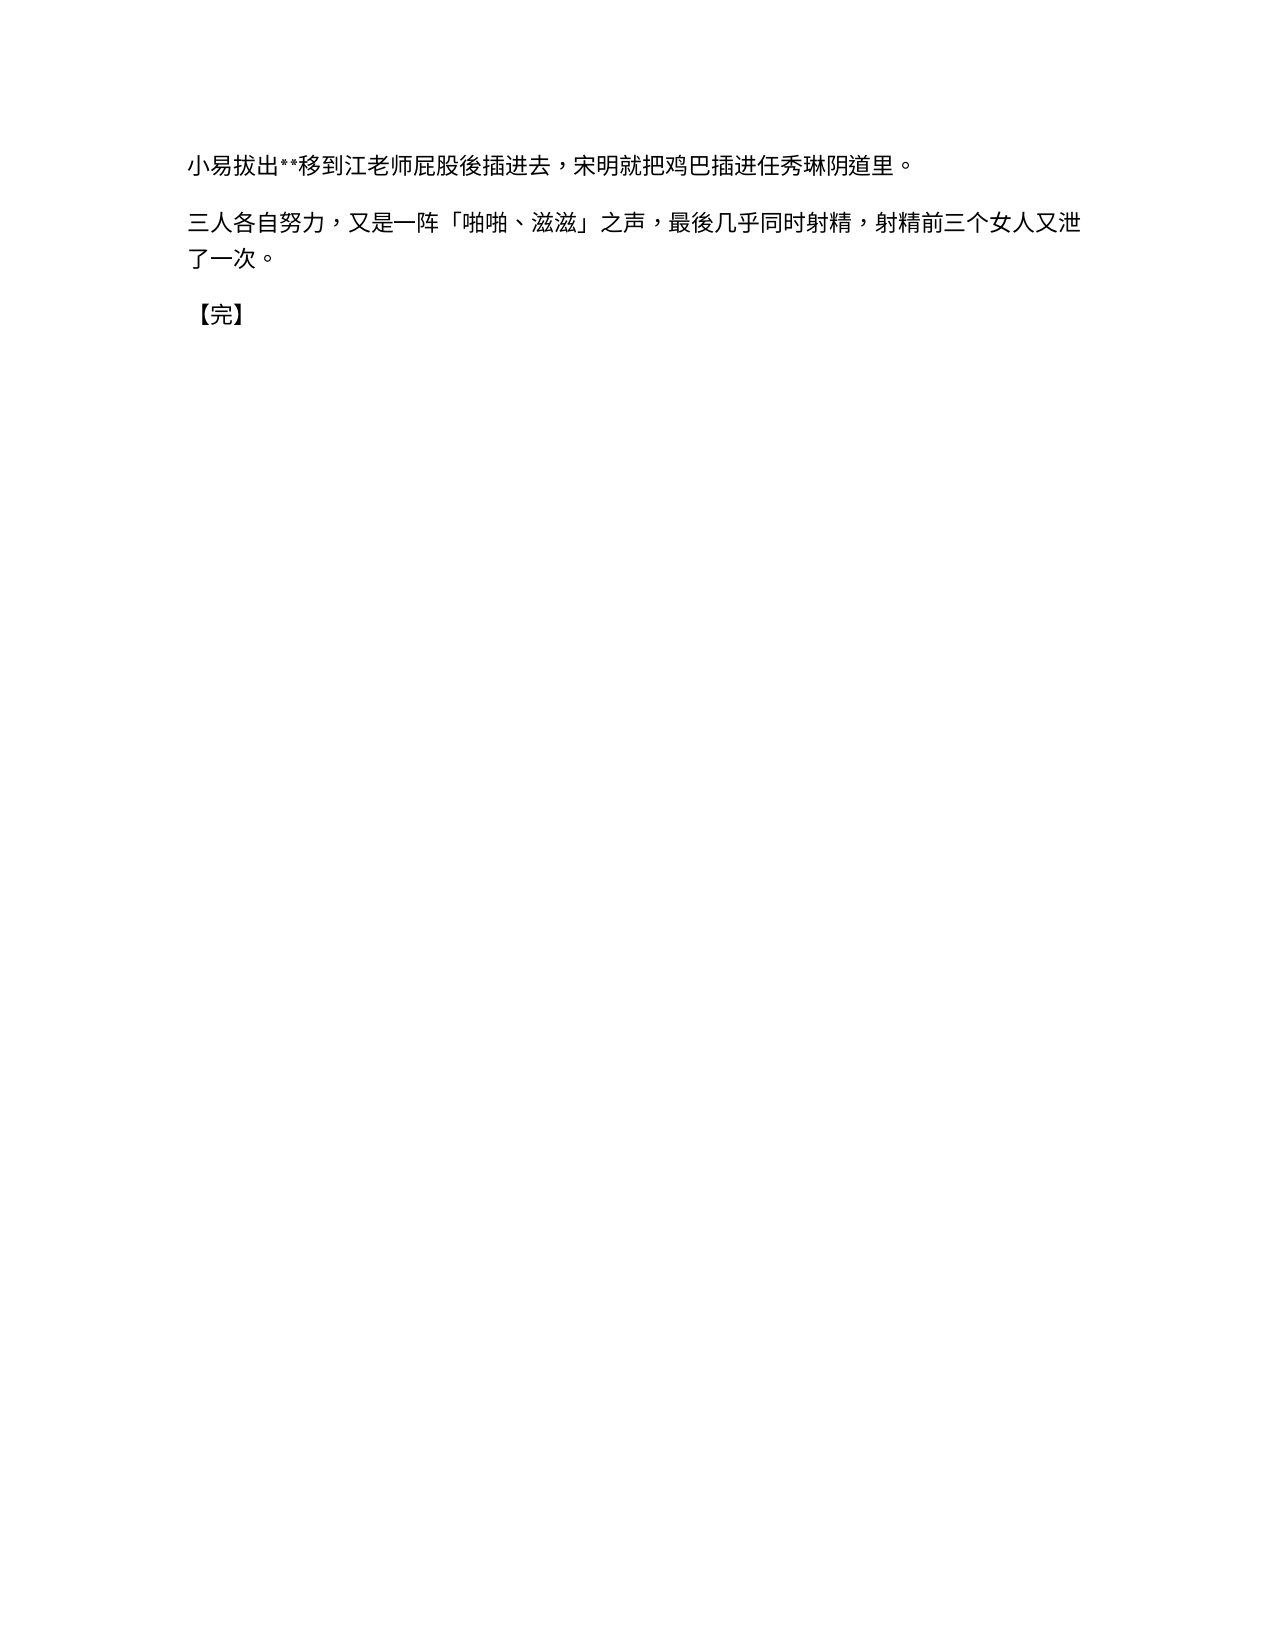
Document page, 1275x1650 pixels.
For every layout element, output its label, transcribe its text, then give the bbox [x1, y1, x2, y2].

text 三人各自努力，又是一阵「啪啪、滋滋」之声，最後几乎同时射精，射精前三个女人又泄了一次。 [187, 207, 1087, 274]
text 【完】 [187, 299, 1087, 331]
text 小易拔出**移到江老师屁股後插进去，宋明就把鸡巴插进任秀琳阴道里。 [187, 150, 1087, 181]
